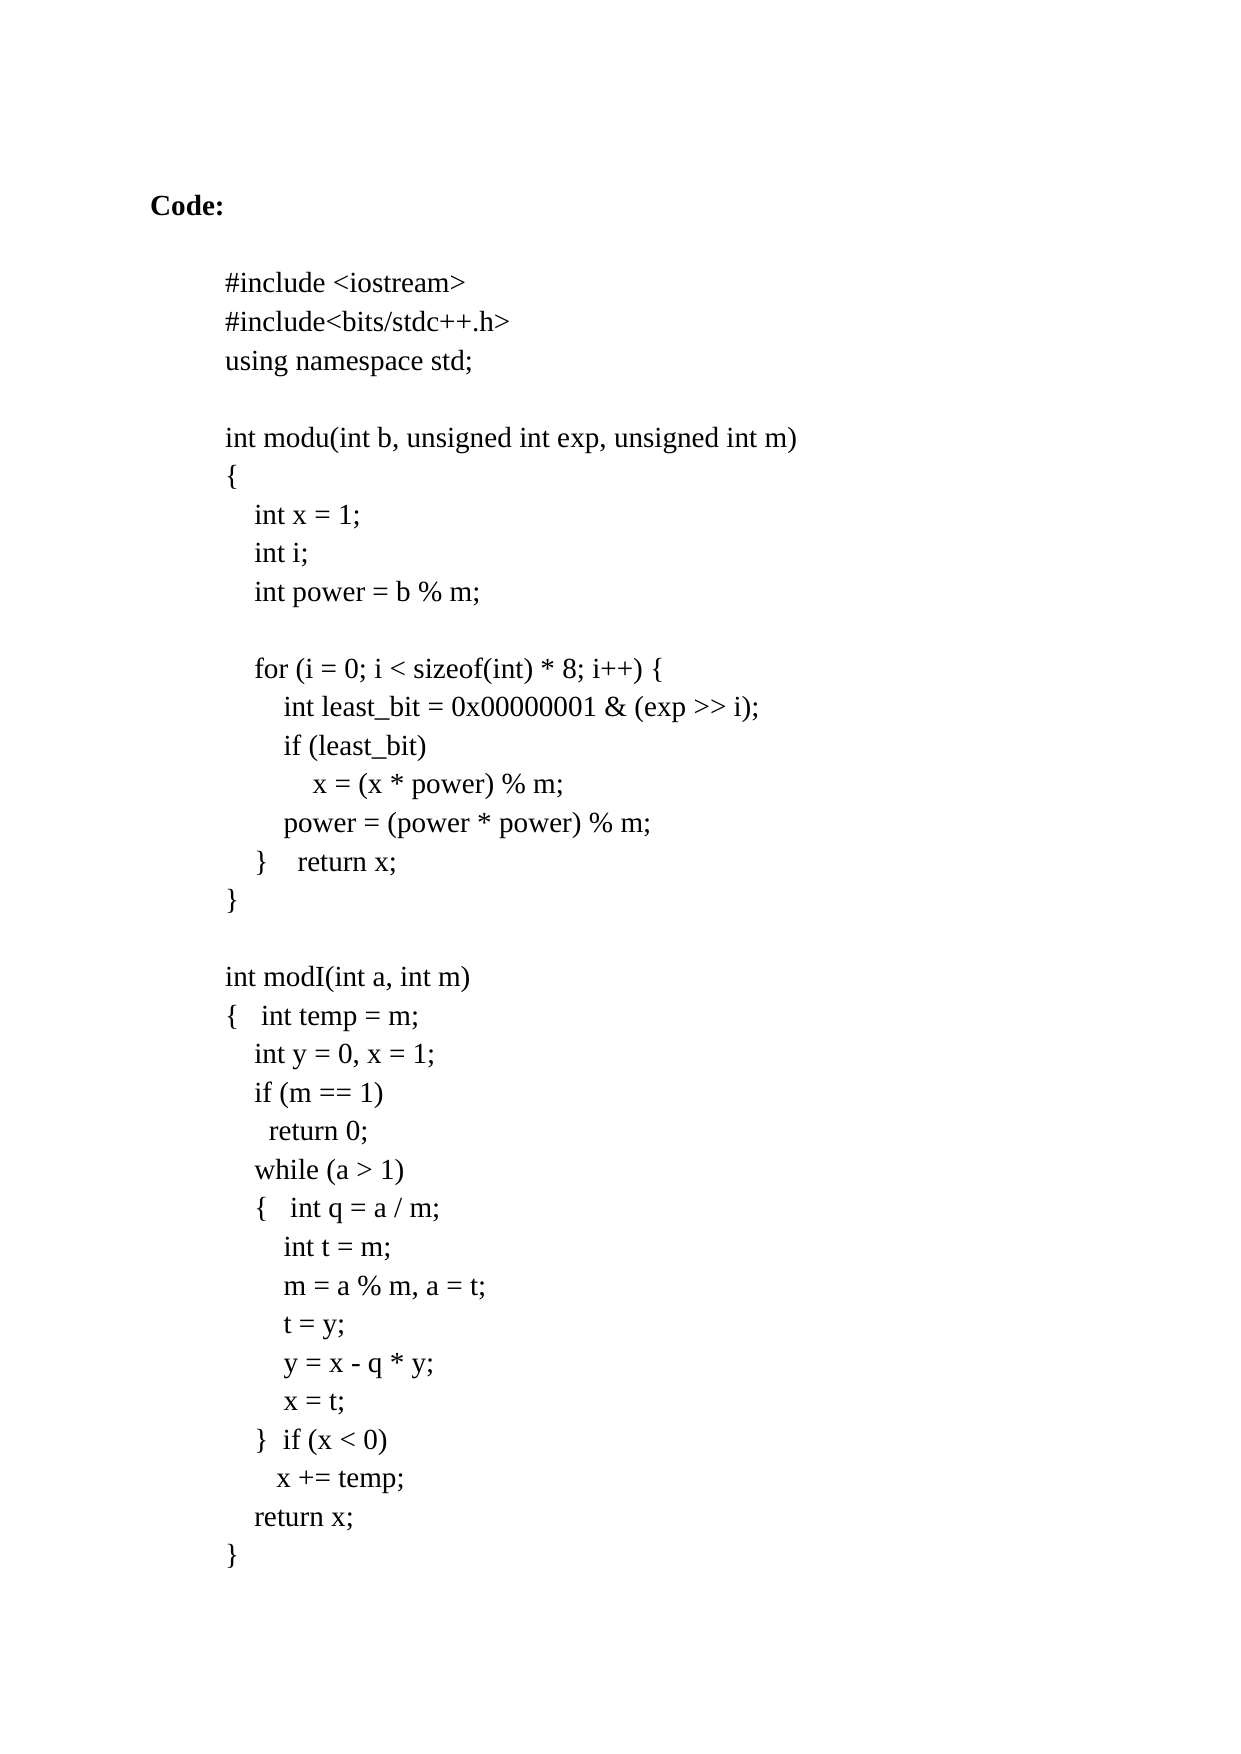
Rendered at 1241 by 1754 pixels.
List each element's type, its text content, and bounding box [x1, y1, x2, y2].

text { [225, 458, 1090, 492]
text } [225, 1537, 1090, 1571]
text for (i = 0; i < sizeof(int) * 8; i++) { [225, 651, 1090, 684]
text { int q = a / m; [225, 1191, 1090, 1224]
text int modI(int a, int m) [225, 959, 1090, 993]
text int t = m; [225, 1229, 1090, 1263]
text y = x - q * y; [225, 1345, 1090, 1378]
text return 0; [225, 1113, 1090, 1147]
text int i; [225, 535, 1090, 569]
text t = y; [225, 1306, 1090, 1340]
text return x; [225, 1499, 1090, 1532]
text { int temp = m; [225, 998, 1090, 1031]
text while (a > 1) [225, 1152, 1090, 1186]
text int least_bit = 0x00000001 & (exp >> i); [225, 689, 1090, 723]
text int y = 0, x = 1; [225, 1036, 1090, 1070]
text int x = 1; [225, 497, 1090, 530]
text m = a % m, a = t; [225, 1268, 1090, 1301]
text int power = b % m; [225, 574, 1090, 607]
text #include<bits/stdc++.h> [225, 304, 1090, 338]
text Code: [150, 188, 1090, 222]
text if (m == 1) [225, 1075, 1090, 1108]
text int modu(int b, unsigned int exp, unsigned int m) [225, 420, 1090, 453]
text power = (power * power) % m; [225, 805, 1090, 839]
text x = t; [225, 1383, 1090, 1417]
text } return x; [225, 844, 1090, 877]
text if (least_bit) [225, 728, 1090, 762]
text #include <iostream> [225, 266, 1090, 299]
text } if (x < 0) [225, 1422, 1090, 1455]
text using namespace std; [225, 343, 1090, 376]
text x += temp; [225, 1460, 1090, 1494]
text x = (x * power) % m; [225, 767, 1090, 800]
text } [225, 882, 1090, 916]
